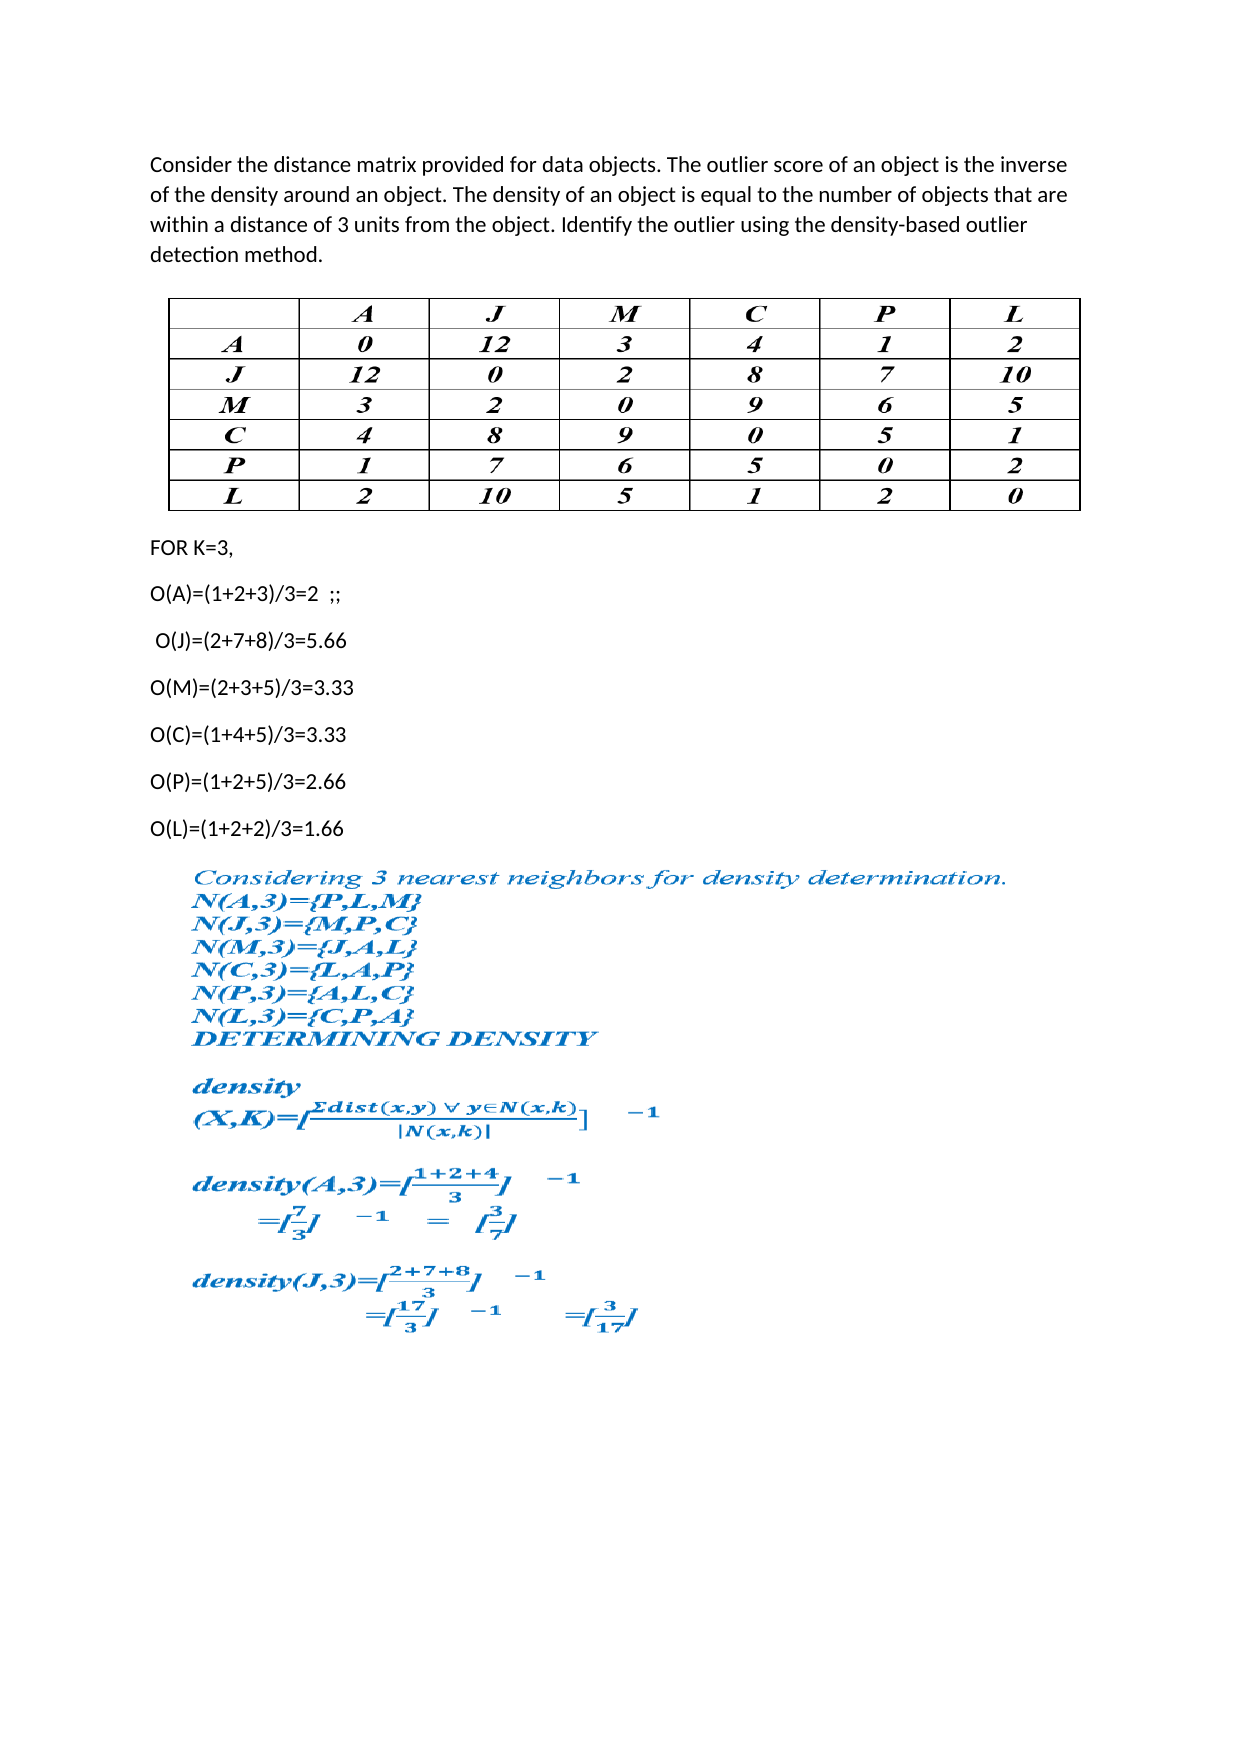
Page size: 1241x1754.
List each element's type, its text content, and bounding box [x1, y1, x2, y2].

text O(M)=(2+3+5)/3=3.33 [150, 673, 1090, 701]
text O(J)=(2+7+8)/3=5.66 [150, 626, 1090, 654]
text O(A)=(1+2+3)/3=2 ;; [150, 579, 1090, 607]
text O(P)=(1+2+5)/3=2.66 [150, 767, 1090, 795]
text O(C)=(1+4+5)/3=3.33 [150, 720, 1090, 748]
text O(L)=(1+2+2)/3=1.66 [150, 814, 1090, 842]
picture [150, 287, 1090, 514]
picture [150, 860, 1090, 1351]
text FOR K=3, [150, 533, 1090, 561]
text Consider the distance matrix provided for data objects. The outlier score of an object is the inverse of the density around an object. The density of an object is equal to the number of objects that are within a distance of 3 units from the object. Identify the outlier using the density-based outlier detection method. [150, 150, 1090, 269]
